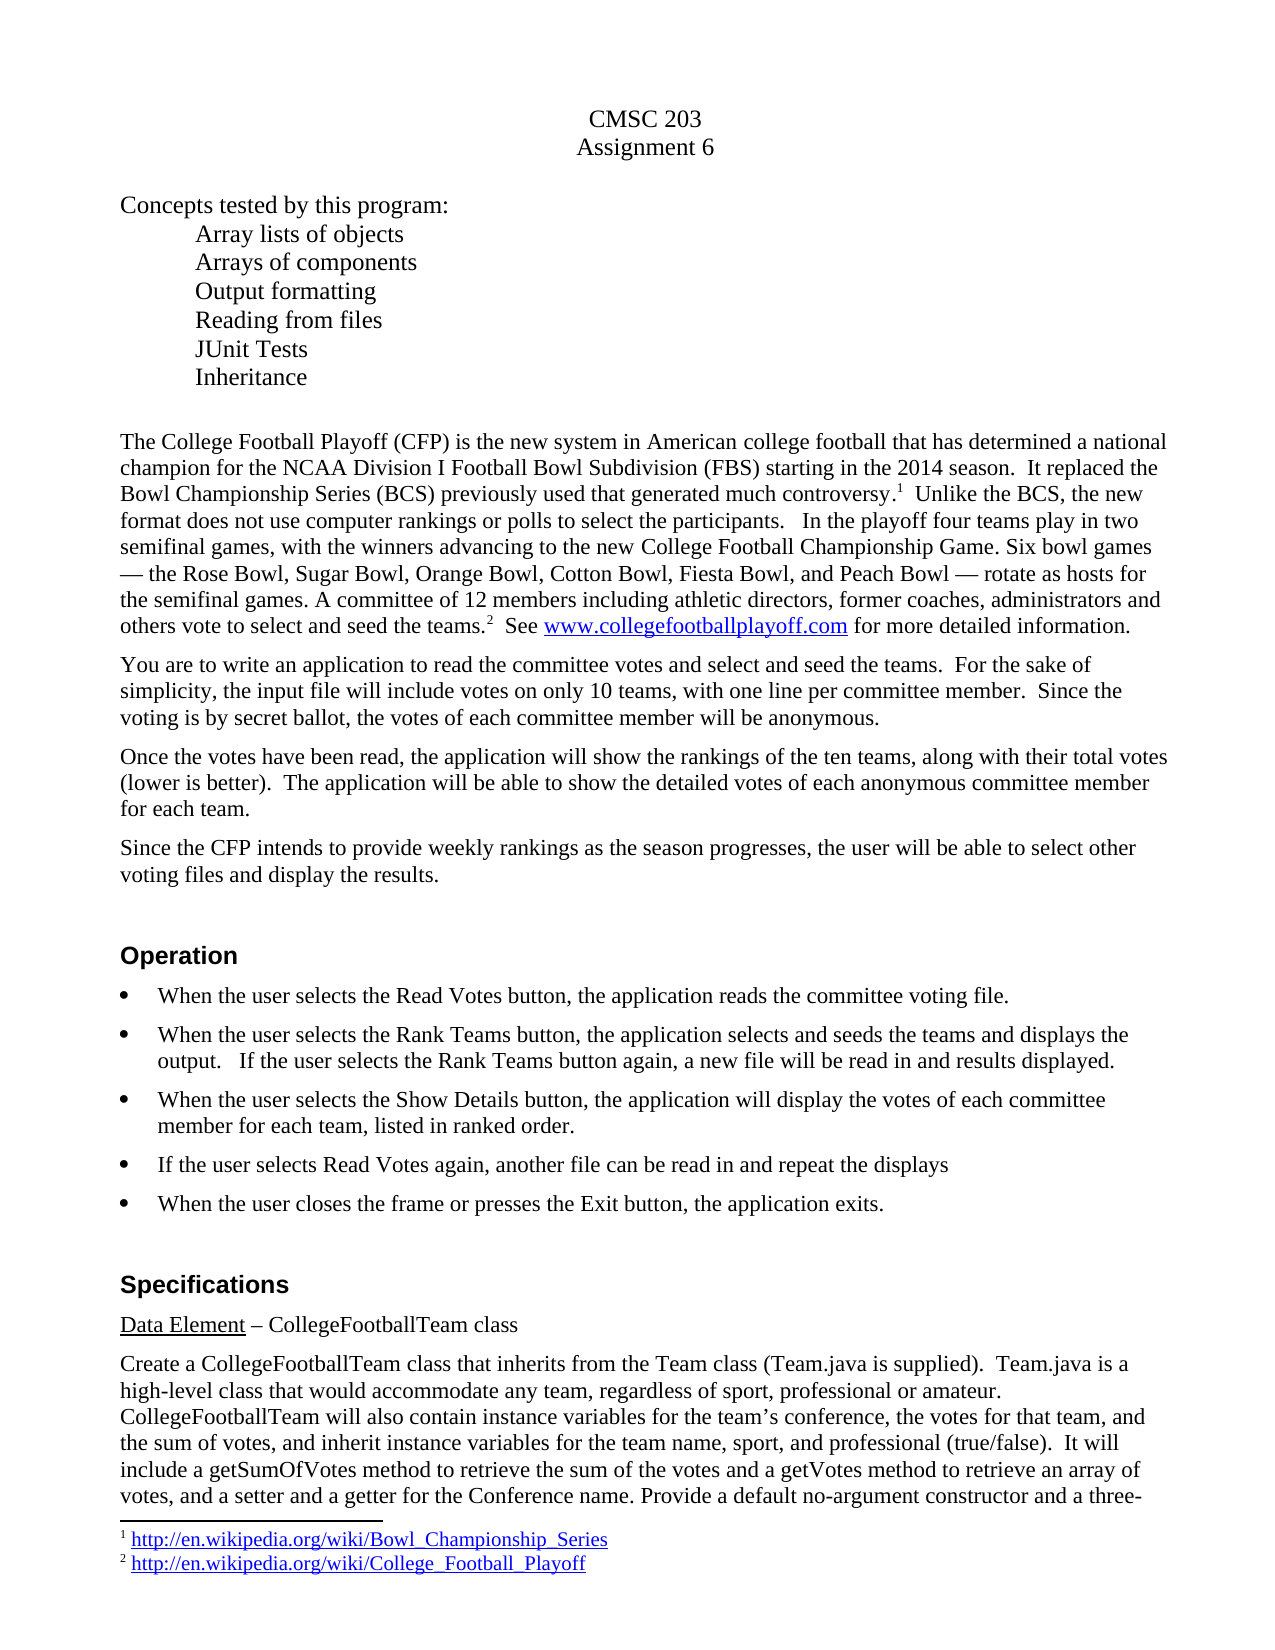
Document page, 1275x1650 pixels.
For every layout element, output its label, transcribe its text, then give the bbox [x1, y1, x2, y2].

subtitle Operation [120, 941, 1170, 969]
list Since the CFP intends to provide weekly rankings as the season progresses, the user will be able to select other voting files and display the results. [120, 834, 1170, 887]
text When the user closes the frame or presses the Exit button, the application exits. [120, 1190, 1170, 1217]
text If the user selects Read Votes again, another file can be read in and repeat the displays [120, 1151, 1170, 1178]
text Concepts tested by this program: [120, 190, 1170, 219]
text Reading from files [120, 305, 1170, 334]
list Data Element – CollegeFootballTeam class [120, 1312, 1170, 1338]
text Output formatting [120, 276, 1170, 305]
text Assignment 6 [120, 132, 1170, 161]
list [120, 1350, 1170, 1508]
subtitle You are to write an application to read the committee votes and select and seed the teams. For the sake of simplicity, the input file will include votes on only 10 teams, with one line per committee member. Since the voting is by secret ballot, the votes of each committee member will be anonymous. [120, 651, 1170, 730]
text When the user selects the Show Details button, the application will display the votes of each committee member for each team, listed in ranked order. [120, 1086, 1170, 1139]
text CMSC 203 [120, 104, 1170, 132]
text When the user selects the Read Votes button, the application reads the committee voting file. [120, 982, 1170, 1008]
text Array lists of objects [120, 219, 1170, 247]
text Arrays of components [120, 247, 1170, 276]
subtitle Specifications [120, 1270, 1170, 1299]
text JUnit Tests [120, 334, 1170, 362]
subtitle Once the votes have been read, the application will show the rankings of the ten teams, along with their total votes (lower is better). The application will be able to show the detailed votes of each anonymous committee member for each team. [120, 743, 1170, 822]
subtitle The College Football Playoff (CFP) is the new system in American college football that has determined a national champion for the NCAA Division I Football Bowl Subdivision (FBS) starting in the 2014 season. It replaced the Bowl Championship Series (BCS) previously used that generated much controversy. Unlike the BCS, the new format does not use computer rankings or polls to select the participants. In the playoff four teams play in two semifinal games, with the winners advancing to the new College Football Championship Game. Six bowl games — the Rose Bowl, Sugar Bowl, Orange Bowl, Cotton Bowl, Fiesta Bowl, and Peach Bowl — rotate as hosts for the semifinal games. A committee of 12 members including athletic directors, former coaches, administrators and others vote to select and seed the teams. See www.collegefootballplayoff.com for more detailed information. [120, 428, 1170, 639]
text Inheritance [120, 362, 1170, 391]
text When the user selects the Rank Teams button, the application selects and seeds the teams and displays the output. If the user selects the Rank Teams button again, a new file will be read in and results displayed. [120, 1021, 1170, 1074]
